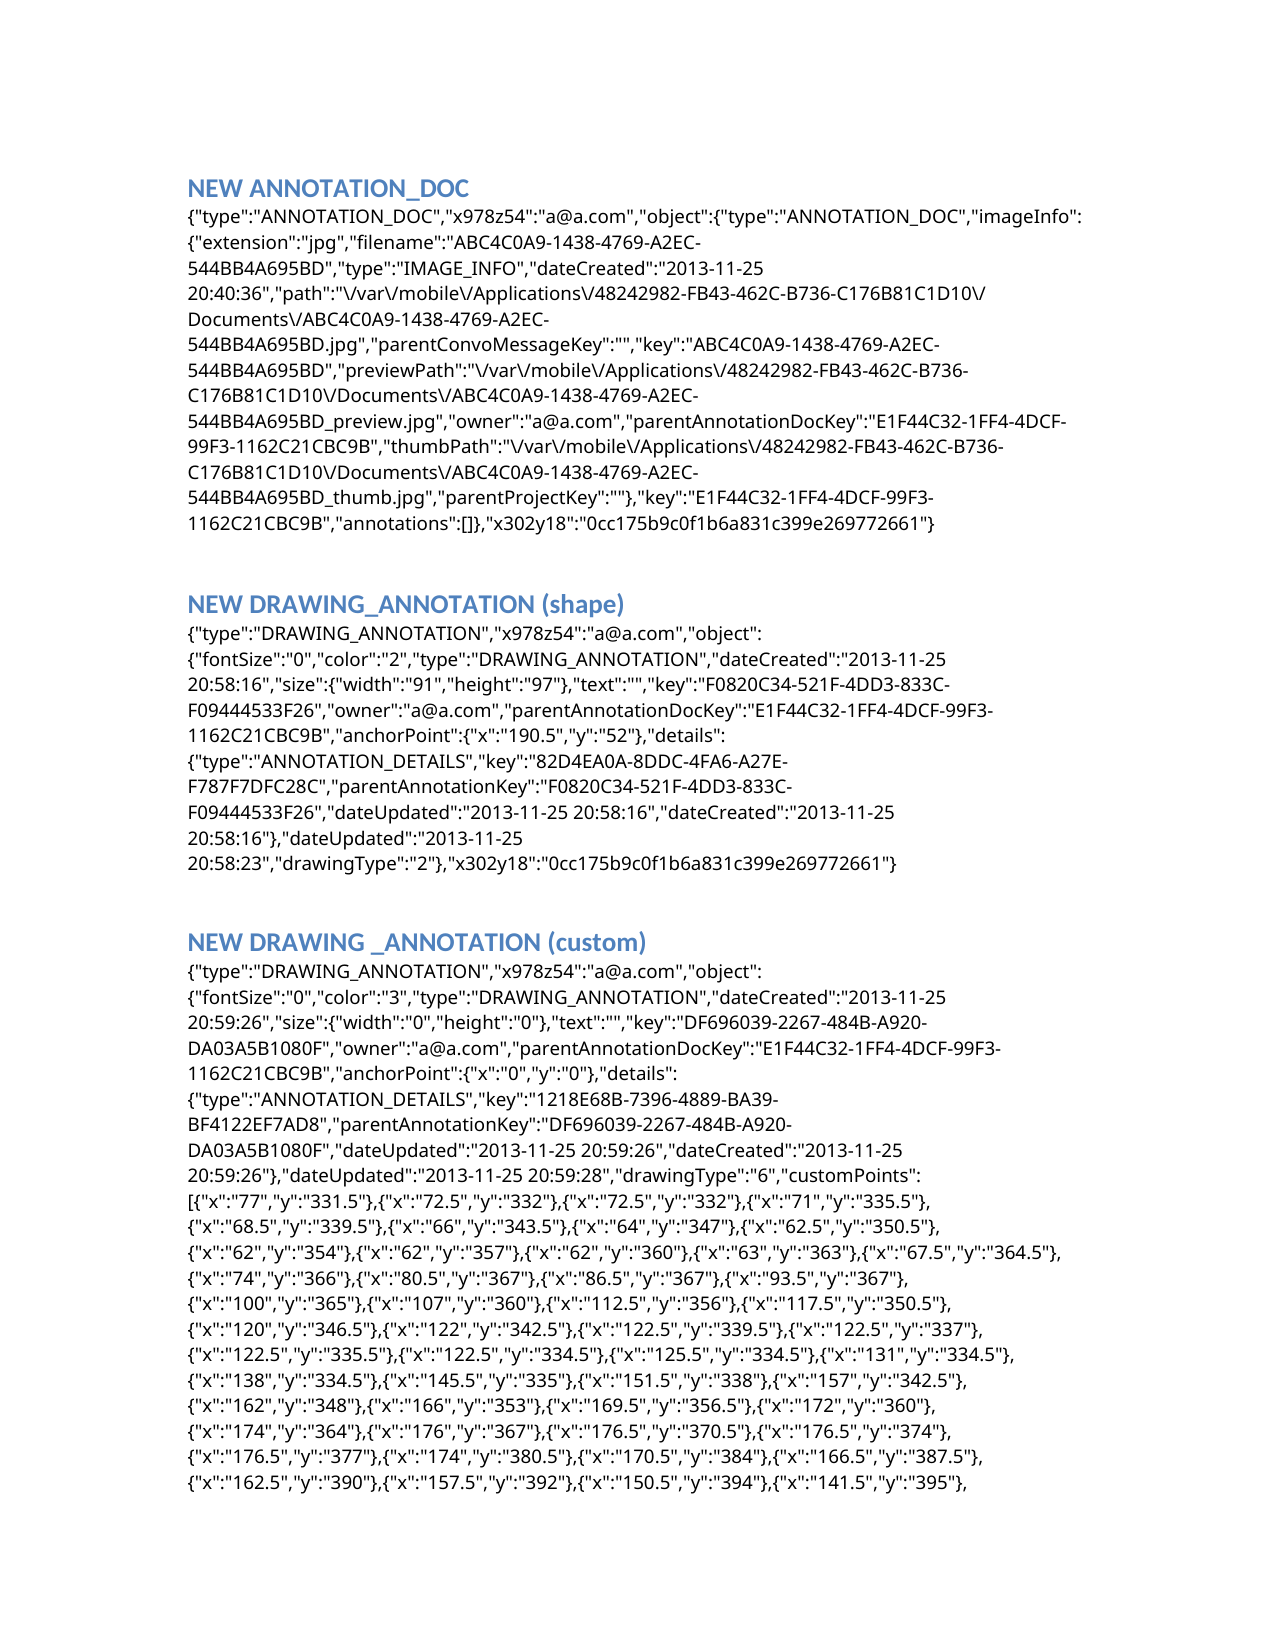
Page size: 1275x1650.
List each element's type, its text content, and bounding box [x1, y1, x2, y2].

text {"type":"DRAWING_ANNOTATION","x978z54":"a@a.com","object":{"fontSize":"0","color":"2","type":"DRAWING_ANNOTATION","dateCreated":"2013-11-25 20:58:16","size":{"width":"91","height":"97"},"text":"","key":"F0820C34-521F-4DD3-833C-F09444533F26","owner":"a@a.com","parentAnnotationDocKey":"E1F44C32-1FF4-4DCF-99F3-1162C21CBC9B","anchorPoint":{"x":"190.5","y":"52"},"details":{"type":"ANNOTATION_DETAILS","key":"82D4EA0A-8DDC-4FA6-A27E-F787F7DFC28C","parentAnnotationKey":"F0820C34-521F-4DD3-833C-F09444533F26","dateUpdated":"2013-11-25 20:58:16","dateCreated":"2013-11-25 20:58:16"},"dateUpdated":"2013-11-25 20:58:23","drawingType":"2"},"x302y18":"0cc175b9c0f1b6a831c399e269772661"} [187, 621, 1087, 876]
subtitle NEW DRAWING_ANNOTATION (shape) [187, 588, 1087, 621]
text {"type":"ANNOTATION_DOC","x978z54":"a@a.com","object":{"type":"ANNOTATION_DOC","imageInfo":{"extension":"jpg","filename":"ABC4C0A9-1438-4769-A2EC-544BB4A695BD","type":"IMAGE_INFO","dateCreated":"2013-11-25 20:40:36","path":"\/var\/mobile\/Applications\/48242982-FB43-462C-B736-C176B81C1D10\/Documents\/ABC4C0A9-1438-4769-A2EC-544BB4A695BD.jpg","parentConvoMessageKey":"","key":"ABC4C0A9-1438-4769-A2EC-544BB4A695BD","previewPath":"\/var\/mobile\/Applications\/48242982-FB43-462C-B736-C176B81C1D10\/Documents\/ABC4C0A9-1438-4769-A2EC-544BB4A695BD_preview.jpg","owner":"a@a.com","parentAnnotationDocKey":"E1F44C32-1FF4-4DCF-99F3-1162C21CBC9B","thumbPath":"\/var\/mobile\/Applications\/48242982-FB43-462C-B736-C176B81C1D10\/Documents\/ABC4C0A9-1438-4769-A2EC-544BB4A695BD_thumb.jpg","parentProjectKey":""},"key":"E1F44C32-1FF4-4DCF-99F3-1162C21CBC9B","annotations":[]},"x302y18":"0cc175b9c0f1b6a831c399e269772661"} [187, 204, 1087, 536]
subtitle NEW ANNOTATION_DOC [187, 171, 1087, 204]
subtitle NEW DRAWING _ANNOTATION (custom) [187, 926, 1087, 958]
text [187, 958, 1087, 1494]
